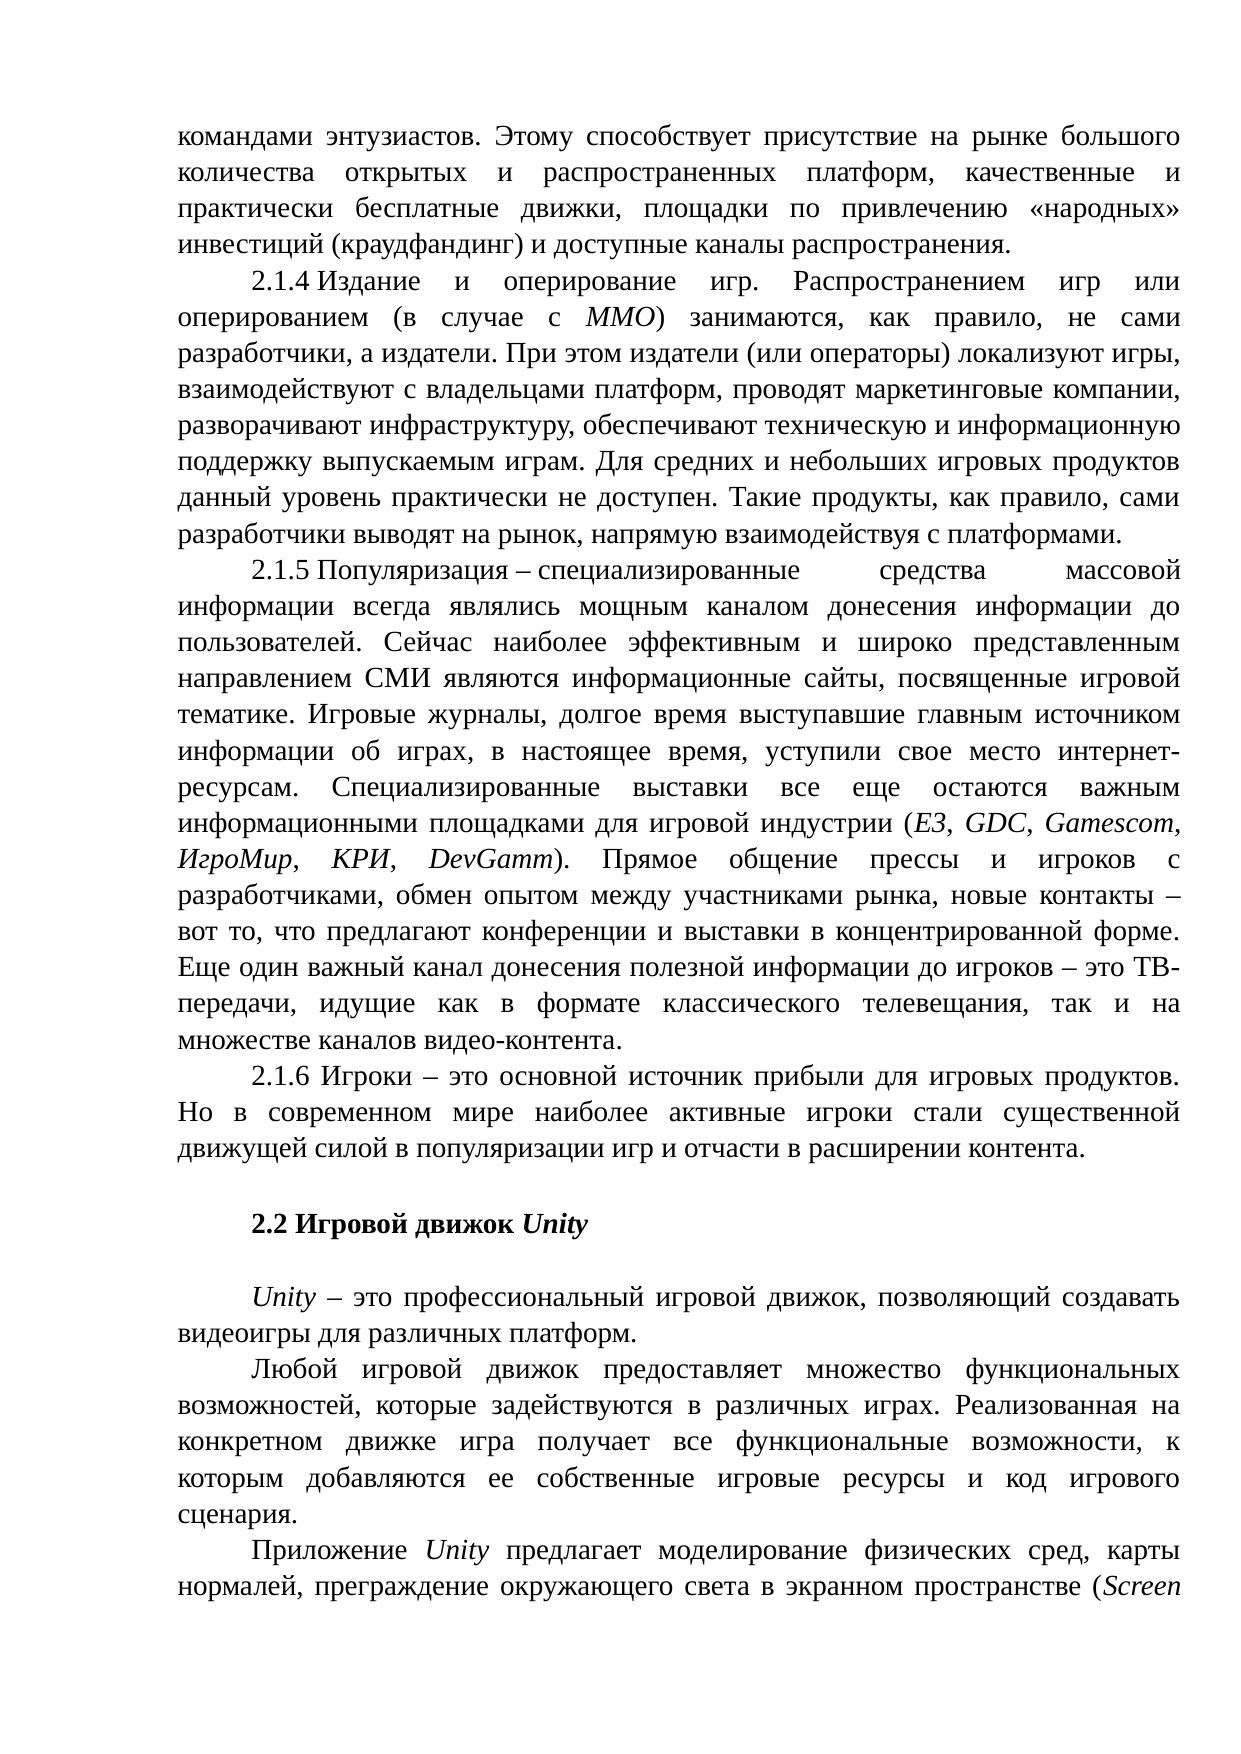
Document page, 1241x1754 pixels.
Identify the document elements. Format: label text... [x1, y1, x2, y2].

subtitle 2.2 Игровой движок Unity [177, 1207, 1181, 1240]
text Unity – это профессиональный игровой движок, позволяющий создавать видеоигры для различных платформ. [177, 1279, 1181, 1349]
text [177, 1351, 1181, 1602]
text 2.1.5 Популяризация – специализированные средства массовой информации всегда являлись мощным каналом донесения информации до пользователей. Сейчас наиболее эффективным и широко представленным направлением СМИ являются информационные сайты, посвященные игровой тематике. Игровые журналы, долгое время выступавшие главным источником информации об играх, в настоящее время, уступили свое место интернет-ресурсам. Специализированные выставки все еще остаются важным информационными площадками для игровой индустрии (E3, GDC, Gamescom, ИгроМир, КРИ, DevGamm). Прямое общение прессы и игроков с разработчиками, обмен опытом между участниками рынка, новые контакты – вот то, что предлагают конференции и выставки в концентрированной форме. Еще один важный канал донесения полезной информации до игроков – это ТВ-передачи, идущие как в формате классического телевещания, так и на множестве каналов видео-контента. [177, 552, 1181, 1055]
text 2.1.4 Издание и оперирование игр. Распространением игр или оперированием (в случае с MMO) занимаются, как правило, не сами разработчики, а издатели. При этом издатели (или операторы) локализуют игры, взаимодействуют с владельцами платформ, проводят маркетинговые компании, разворачивают инфраструктуру, обеспечивают техническую и информационную поддержку выпускаемым играм. Для средних и небольших игровых продуктов данный уровень практически не доступен. Такие продукты, как правило, сами разработчики выводят на рынок, напрямую взаимодействуя с платформами. [177, 263, 1181, 549]
text 2.1.6 Игроки – это основной источник прибыли для игровых продуктов. Но в современном мире наиболее активные игроки стали существенной движущей силой в популяризации игр и отчасти в расширении контента. [177, 1058, 1181, 1164]
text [177, 118, 1181, 260]
